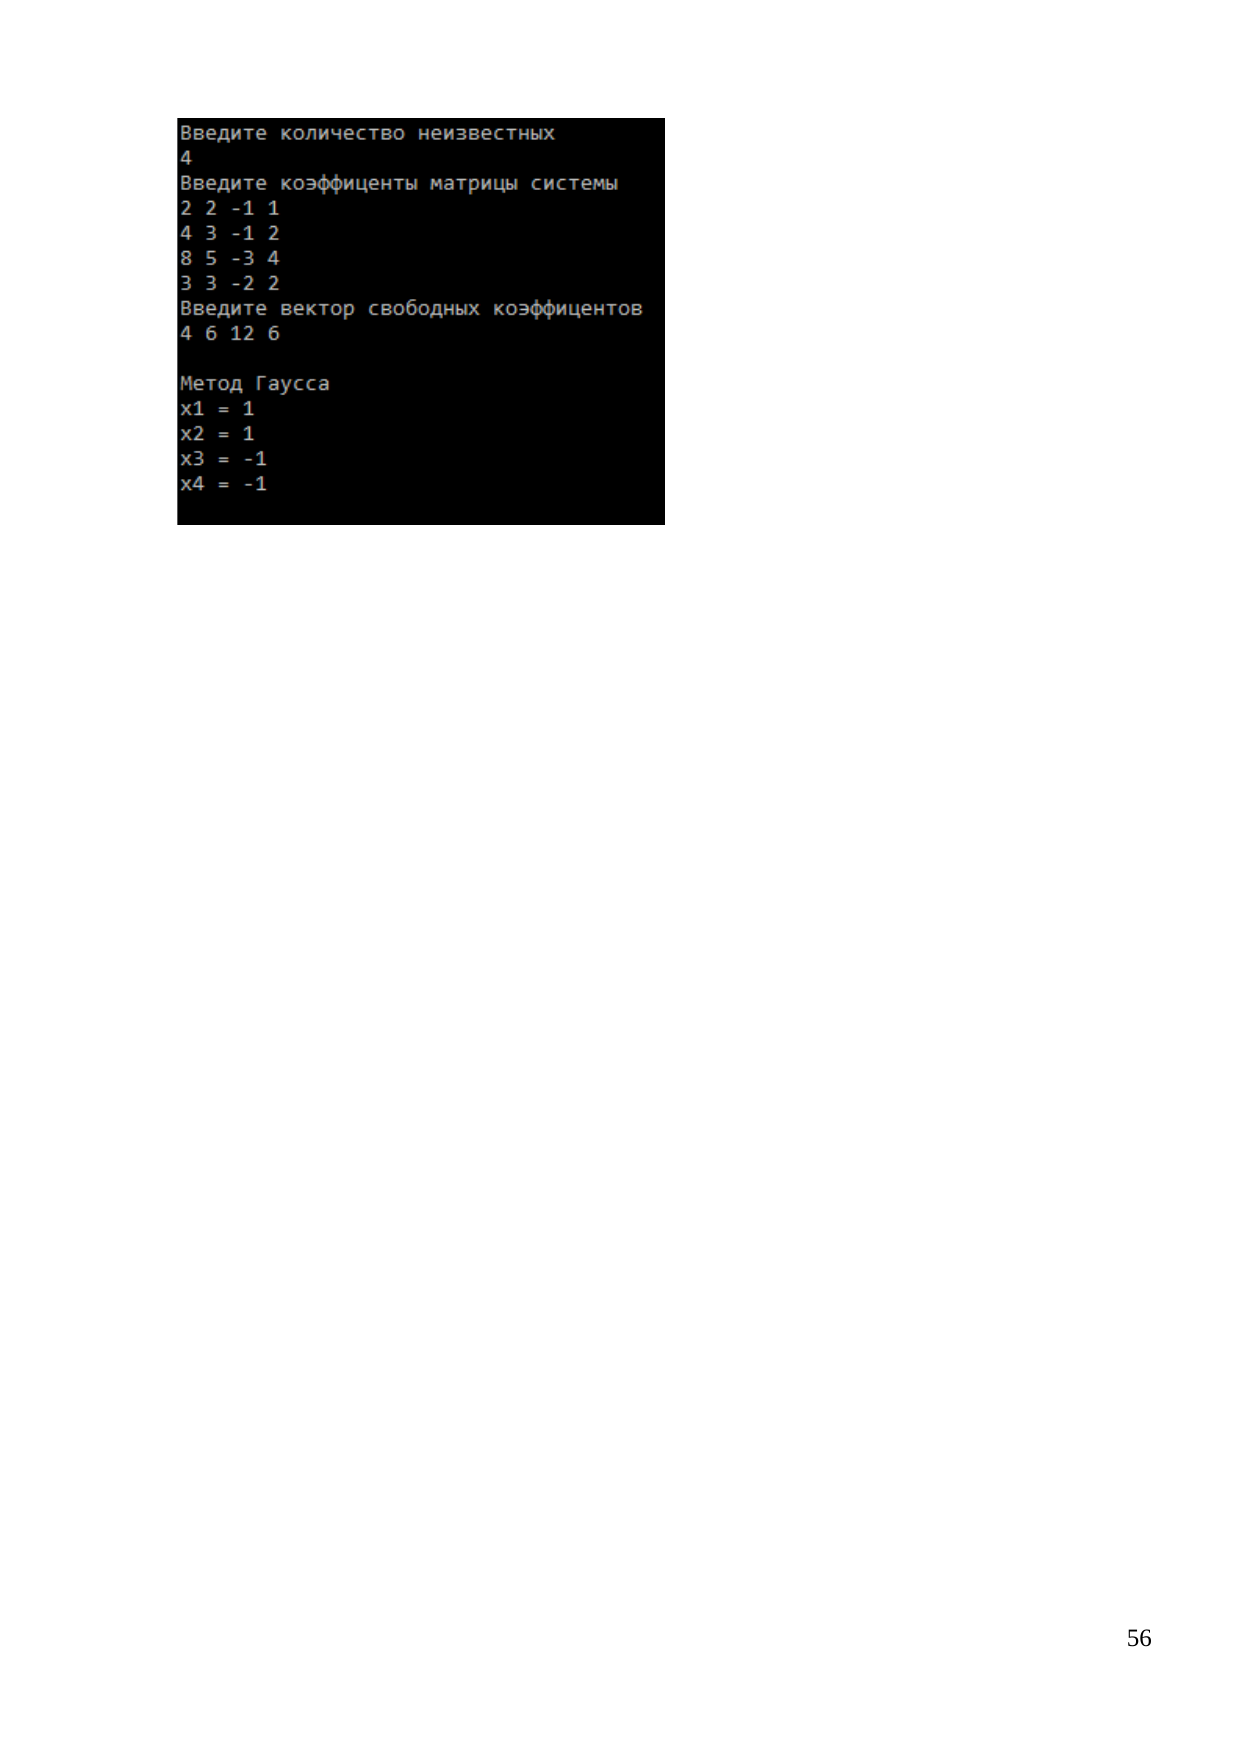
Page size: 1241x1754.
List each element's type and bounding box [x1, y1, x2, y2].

picture [177, 118, 665, 525]
